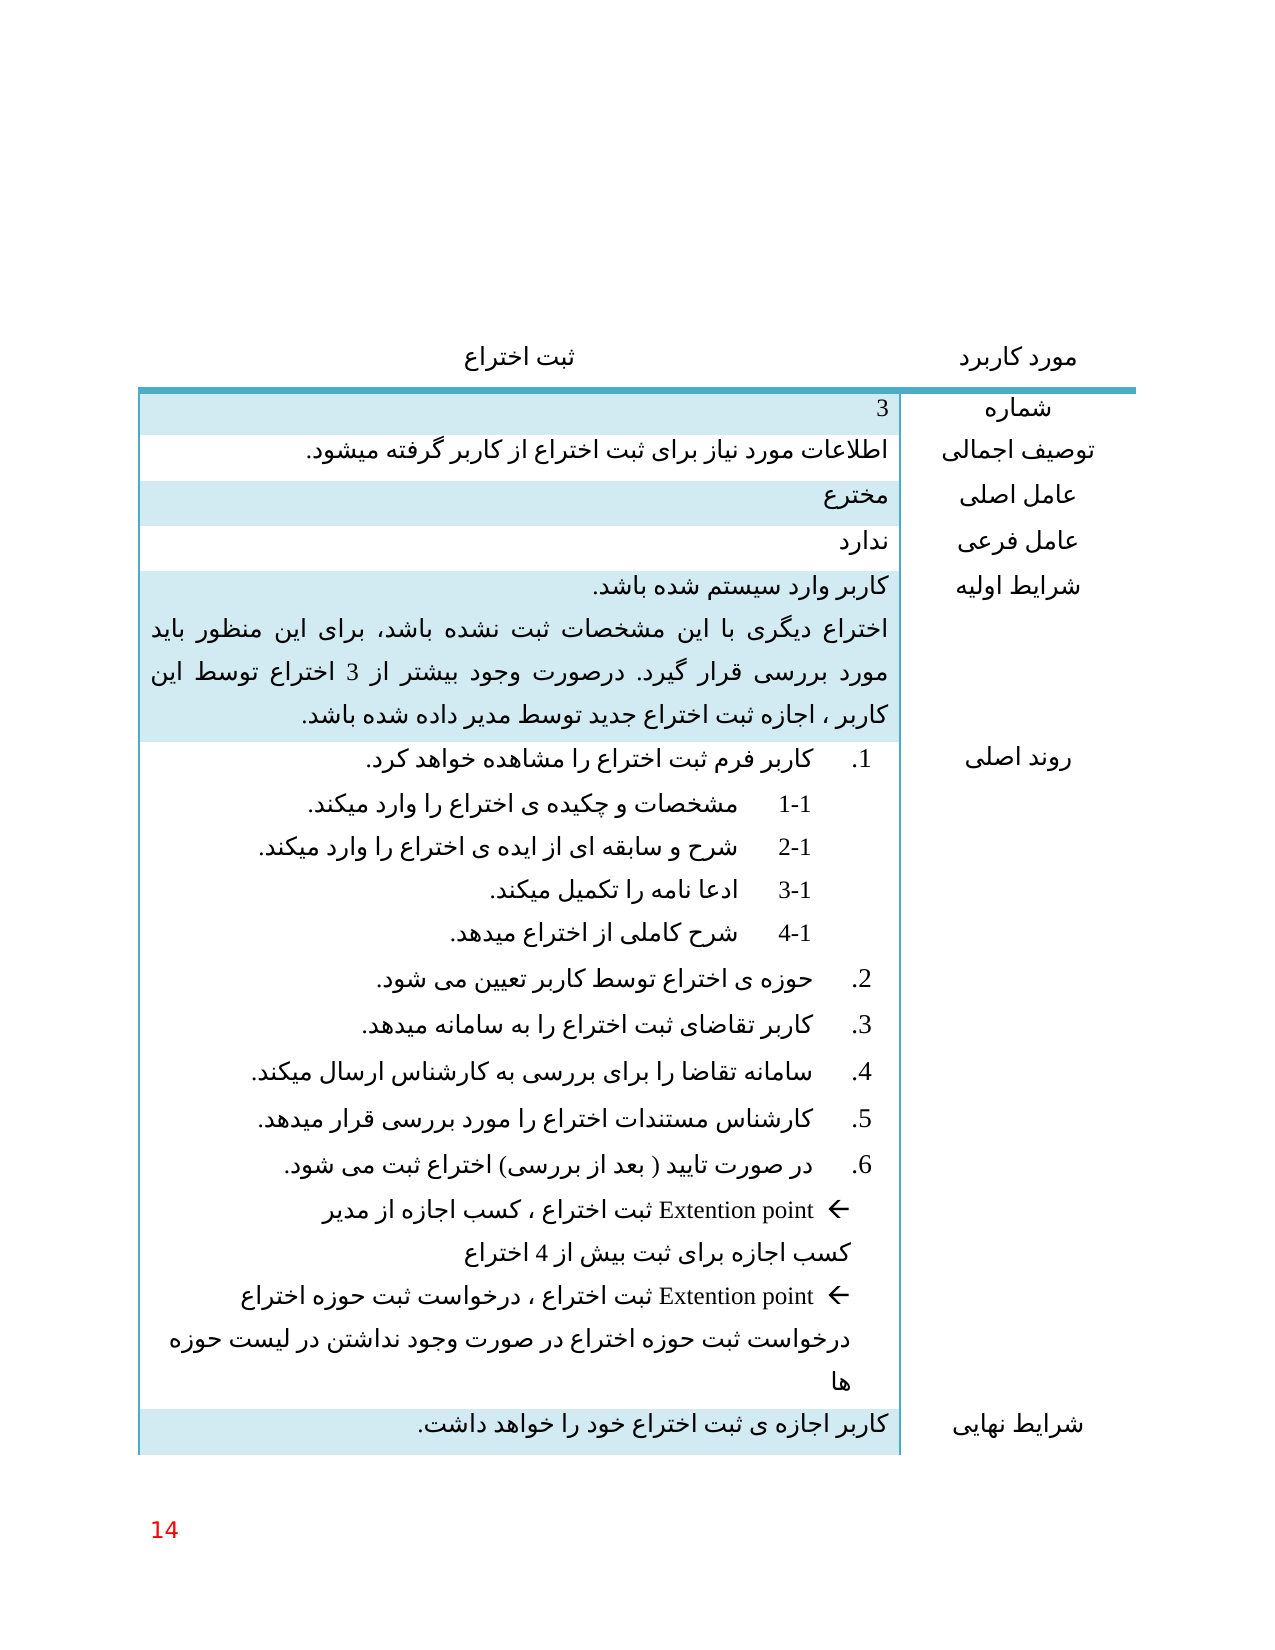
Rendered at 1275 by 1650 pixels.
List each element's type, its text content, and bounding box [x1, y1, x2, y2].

table_cell عامل اصلی [901, 481, 1136, 526]
table_cell ندارد [140, 526, 899, 571]
table_cell توصیف اجمالی [901, 435, 1136, 481]
table_cell عامل فرعی [901, 526, 1136, 571]
table_cell 3 [140, 394, 899, 435]
table_header مورد کاربرد [900, 342, 1136, 387]
table_cell شماره [901, 394, 1136, 435]
table_cell اطلاعات مورد نیاز برای ثبت اختراع از کاربر گرفته میشود. [140, 435, 899, 481]
table_cell کاربر وارد سیستم شده باشد. اختراع دیگری با این مشخصات ثبت نشده باشد، برای این منظور باید مورد بررسی قرار گیرد. درصورت وجود بیشتر از 3 اختراع توسط این کاربر ، اجازه ثبت اختراع جدید توسط مدیر داده شده باشد. [140, 571, 899, 742]
table_header ثبت اختراع [139, 342, 900, 387]
table_cell شرایط نهایی [901, 1409, 1136, 1455]
table_cell کاربر فرم ثبت اختراع را مشاهده خواهد کرد. مشخصات و چکیده ی اختراع را وارد میکند. شرح و سابقه ای از ایده ی اختراع را وارد میکند. ادعا نامه را تکمیل میکند. شرح کاملی از اختراع میدهد. حوزه ی اختراع توسط کاربر تعیین می شود. کاربر تقاضای ثبت اختراع را به سامانه میدهد. سامانه تقاضا را برای بررسی به کارشناس ارسال میکند. کارشناس مستندات اختراع را مورد بررسی قرار میدهد. در صورت تایید ( بعد از بررسی) اختراع ثبت می شود. Extention point ثبت اختراع ، کسب اجازه از مدیر کسب اجازه برای ثبت بیش از 4 اختراع Extention point ثبت اختراع ، درخواست ثبت حوزه اختراع درخواست ثبت حوزه اختراع در صورت وجود نداشتن در لیست حوزه ها [140, 743, 899, 1409]
table_cell روند اصلی [901, 743, 1136, 1409]
table_cell مخترع [140, 481, 899, 526]
table_cell شرایط اولیه [901, 571, 1136, 742]
table_cell کاربر اجازه ی ثبت اختراع خود را خواهد داشت. [140, 1409, 899, 1455]
